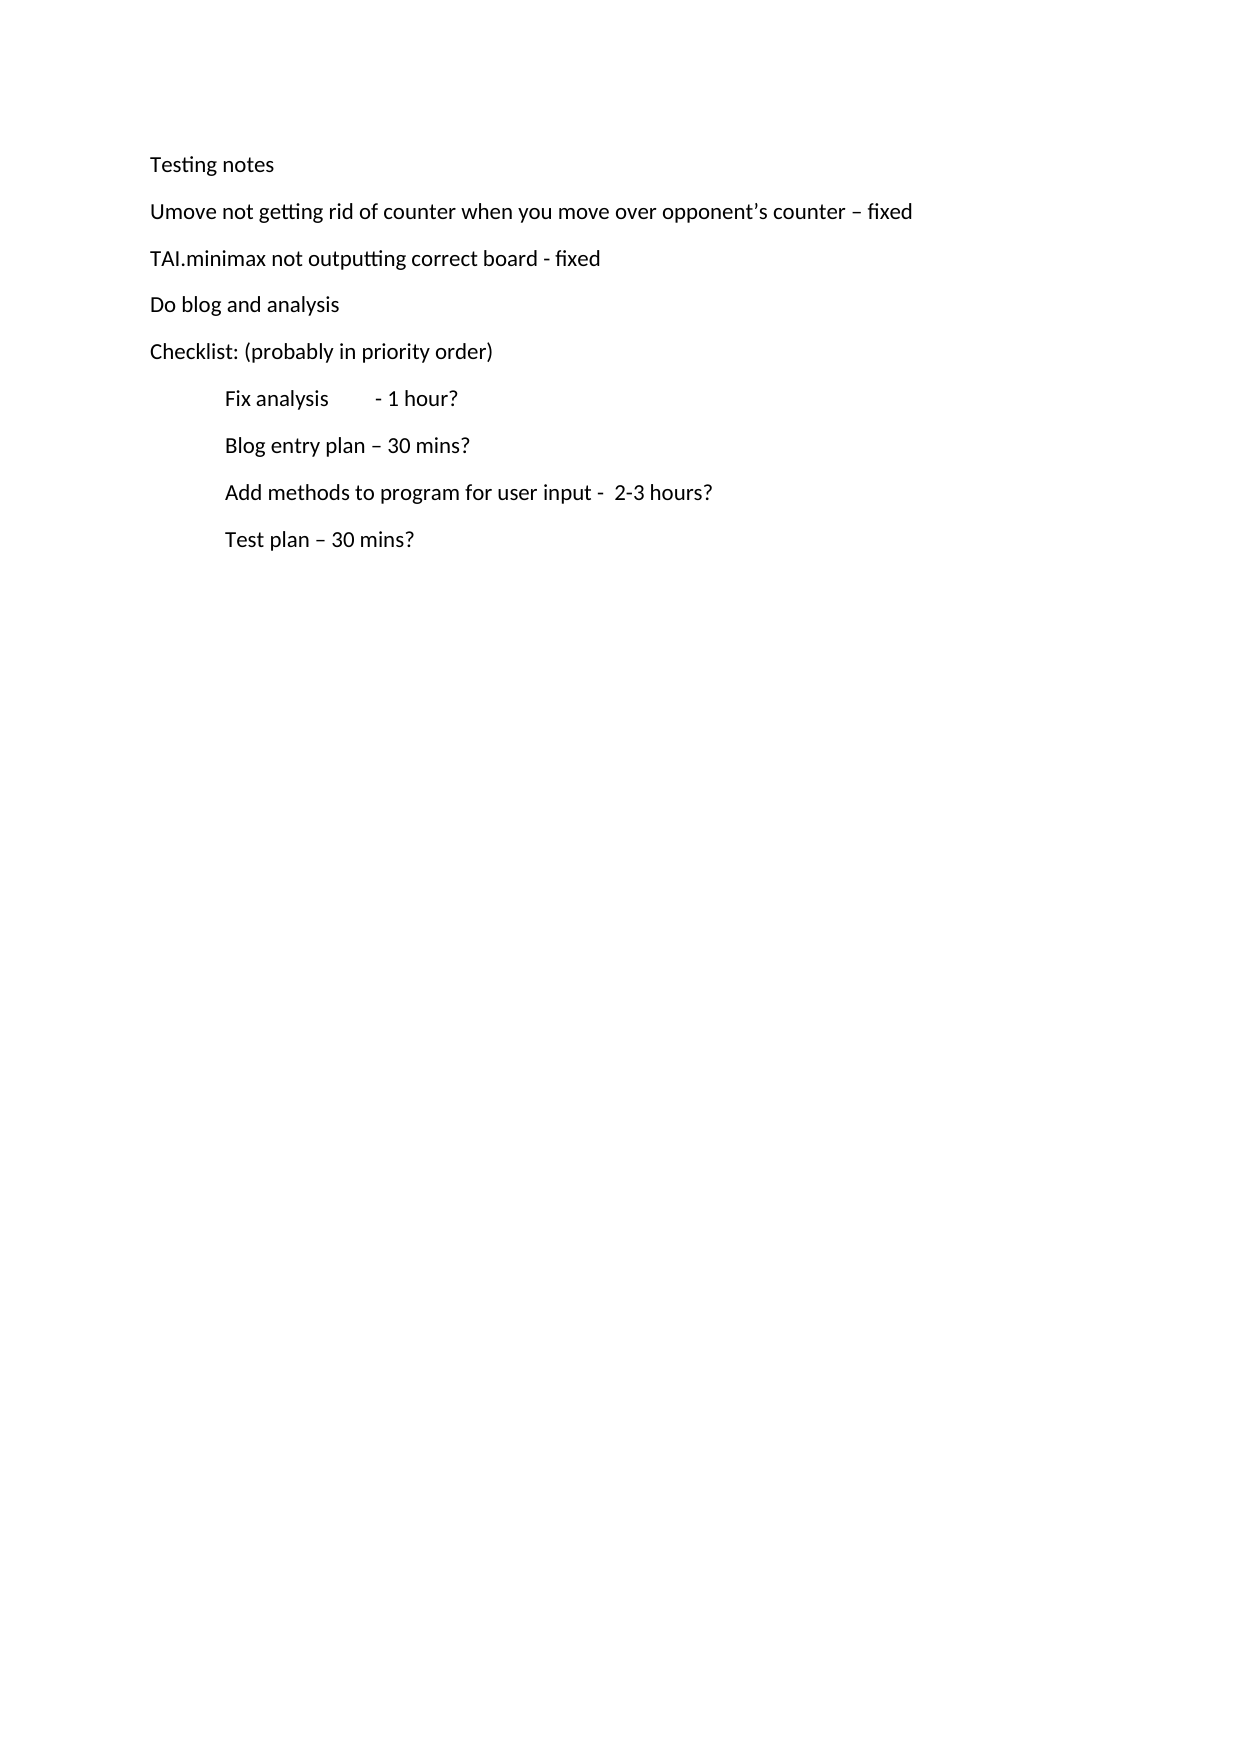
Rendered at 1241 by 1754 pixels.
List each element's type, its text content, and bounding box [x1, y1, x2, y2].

text Umove not getting rid of counter when you move over opponent’s counter – fixed [150, 197, 1090, 225]
text TAI.minimax not outputting correct board - fixed [150, 244, 1090, 272]
text Blog entry plan – 30 mins? [150, 431, 1090, 459]
text Test plan – 30 mins? [150, 525, 1090, 553]
text Add methods to program for user input - 2-3 hours? [150, 478, 1090, 506]
text Do blog and analysis [150, 291, 1090, 319]
text Fix analysis - 1 hour? [150, 384, 1090, 412]
text Testing notes [150, 150, 1090, 178]
text Checklist: (probably in priority order) [150, 337, 1090, 366]
